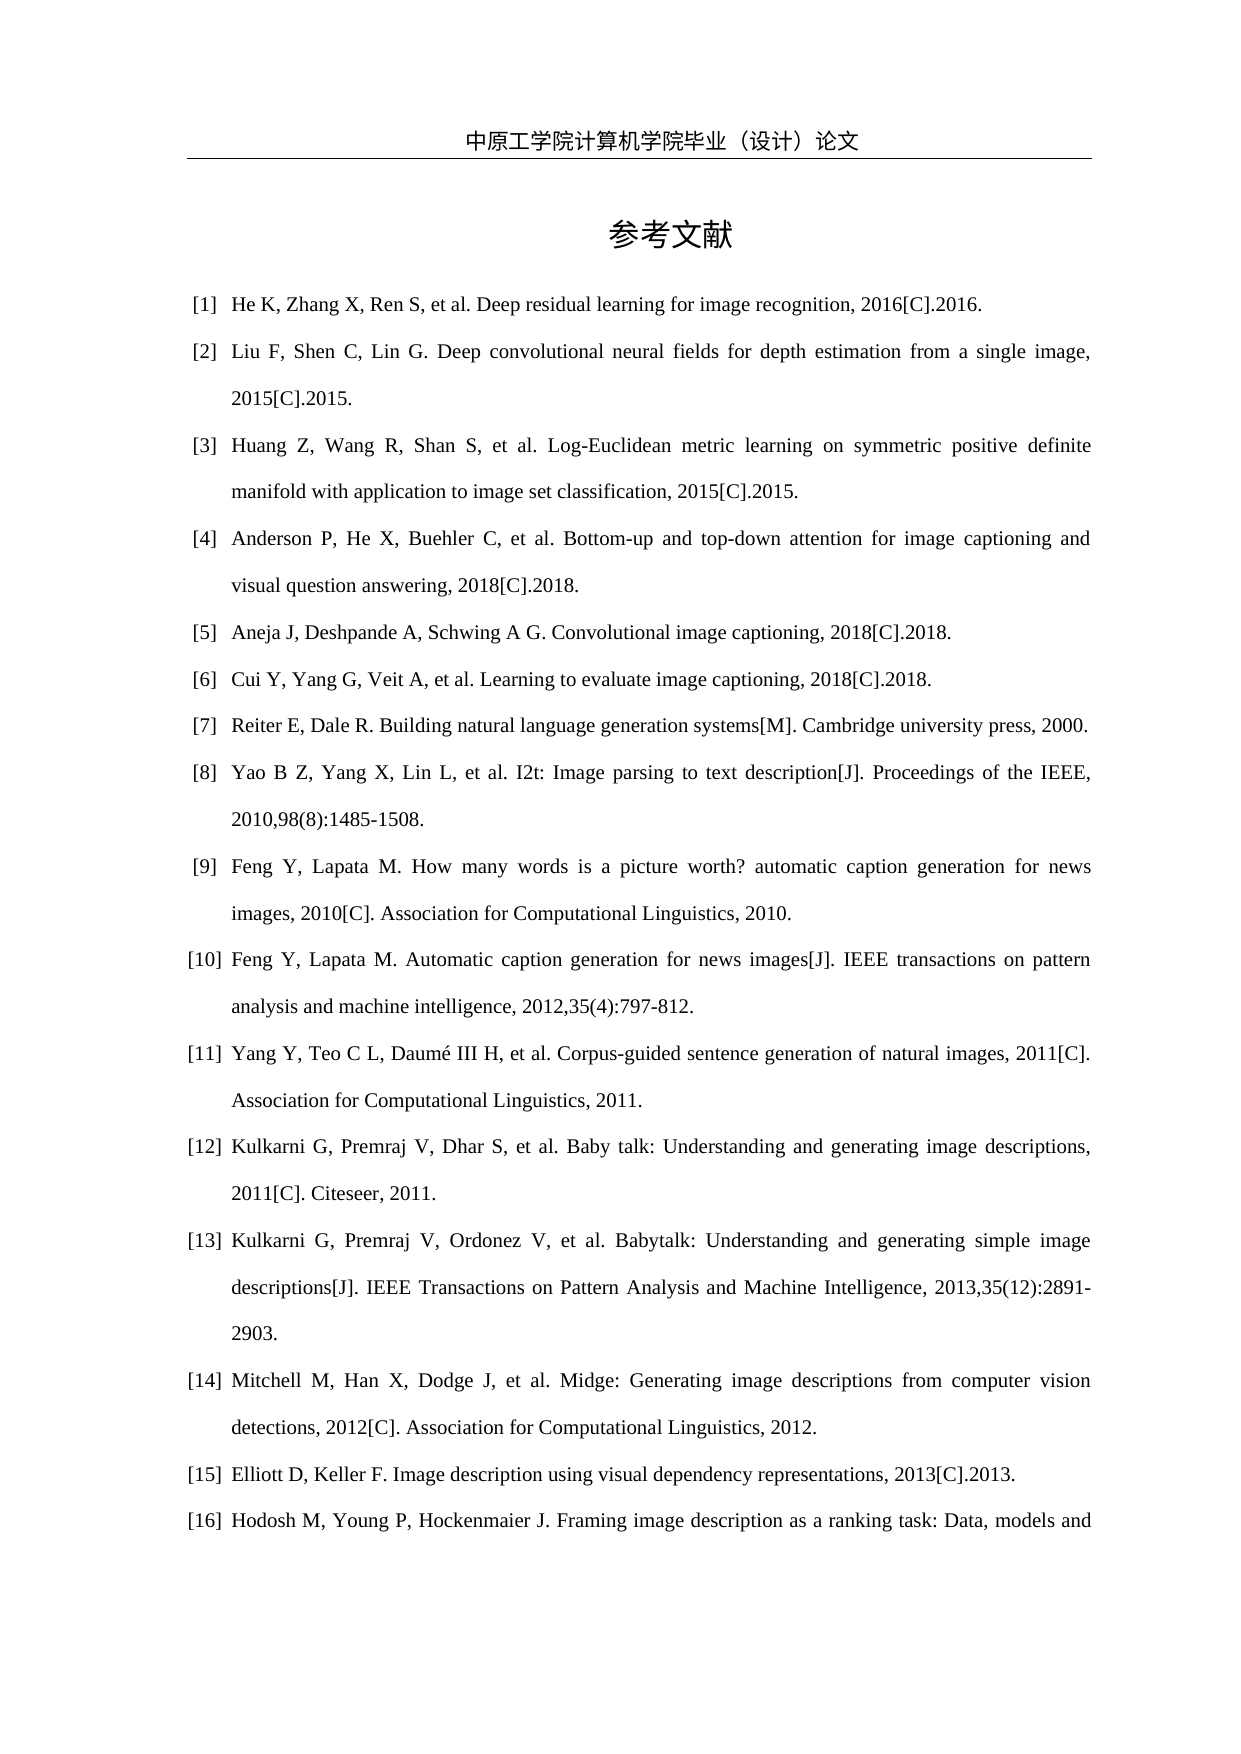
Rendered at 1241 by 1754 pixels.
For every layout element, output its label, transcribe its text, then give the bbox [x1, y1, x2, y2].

text [2] Liu F, Shen C, Lin G. Deep convolutional neural fields for depth estimation from a single image, 2015[C].2015. [187, 328, 1092, 421]
text [8] Yao B Z, Yang X, Lin L, et al. I2t: Image parsing to text description[J]. Proceedings of the IEEE, 2010,98(8):1485-1508. [187, 749, 1092, 842]
text [14] Mitchell M, Han X, Dodge J, et al. Midge: Generating image descriptions from computer vision detections, 2012[C]. Association for Computational Linguistics, 2012. [187, 1357, 1092, 1450]
text [13] Kulkarni G, Premraj V, Ordonez V, et al. Babytalk: Understanding and generating simple image descriptions[J]. IEEE Transactions on Pattern Analysis and Machine Intelligence, 2013,35(12):2891-2903. [187, 1216, 1092, 1357]
text [9] Feng Y, Lapata M. How many words is a picture worth? automatic caption generation for news images, 2010[C]. Association for Computational Linguistics, 2010. [187, 842, 1092, 936]
text [10] Feng Y, Lapata M. Automatic caption generation for news images[J]. IEEE transactions on pattern analysis and machine intelligence, 2012,35(4):797-812. [187, 936, 1092, 1029]
text [11] Yang Y, Teo C L, Daumé III H, et al. Corpus-guided sentence generation of natural images, 2011[C]. Association for Computational Linguistics, 2011. [187, 1029, 1092, 1123]
text [15] Elliott D, Keller F. Image description using visual dependency representations, 2013[C].2013. [187, 1450, 1092, 1497]
text [7] Reiter E, Dale R. Building natural language generation systems[M]. Cambridge university press, 2000. [187, 702, 1092, 749]
subtitle 参考文献 [187, 209, 1092, 256]
text [12] Kulkarni G, Premraj V, Dhar S, et al. Baby talk: Understanding and generating image descriptions, 2011[C]. Citeseer, 2011. [187, 1123, 1092, 1216]
text [1] He K, Zhang X, Ren S, et al. Deep residual learning for image recognition, 2016[C].2016. [187, 281, 1092, 328]
text [6] Cui Y, Yang G, Veit A, et al. Learning to evaluate image captioning, 2018[C].2018. [187, 655, 1092, 702]
text [3] Huang Z, Wang R, Shan S, et al. Log-Euclidean metric learning on symmetric positive definite manifold with application to image set classification, 2015[C].2015. [187, 421, 1092, 515]
text [5] Aneja J, Deshpande A, Schwing A G. Convolutional image captioning, 2018[C].2018. [187, 608, 1092, 655]
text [187, 1497, 1092, 1544]
text [4] Anderson P, He X, Buehler C, et al. Bottom-up and top-down attention for image captioning and visual question answering, 2018[C].2018. [187, 515, 1092, 608]
